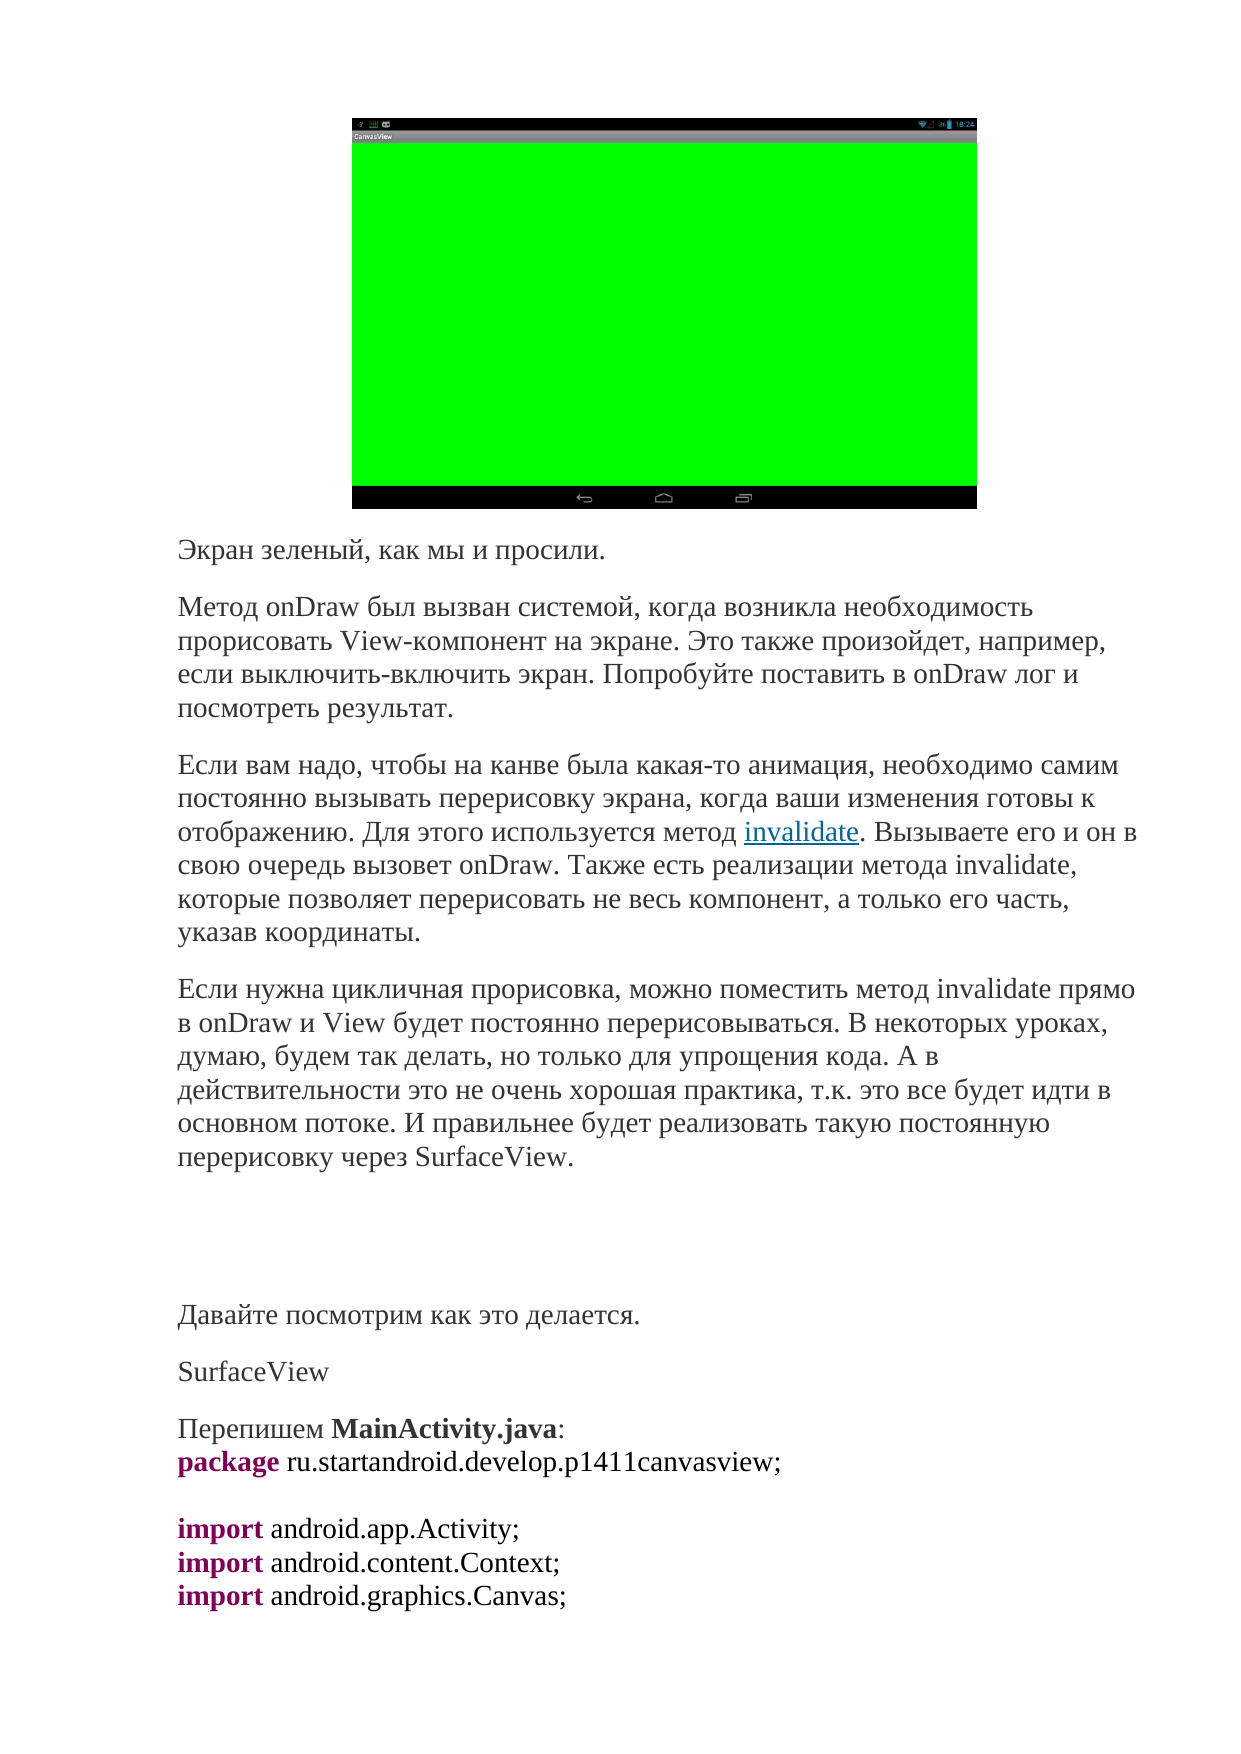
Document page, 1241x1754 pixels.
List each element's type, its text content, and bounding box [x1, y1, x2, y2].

subtitle SurfaceView [177, 1354, 1152, 1387]
picture [352, 118, 977, 509]
text Если вам надо, чтобы на канве была какая-то анимация, необходимо самим постоянно вызывать перерисовку экрана, когда ваши изменения готовы к отображению. Для этого используется метод invalidate. Вызываете его и он в свою очередь вызовет onDraw. Также есть реализации метода invalidate, которые позволяет перерисовать не весь компонент, а только его часть, указав координаты. [177, 747, 1152, 948]
text Перепишем MainActivity.java: [177, 1411, 1152, 1444]
text Если нужна цикличная прорисовка, можно поместить метод invalidate прямо в onDraw и View будет постоянно перерисовываться. В некоторых уроках, думаю, будем так делать, но только для упрощения кода. А в действительности это не очень хорошая практика, т.к. это все будет идти в основном потоке. И правильнее будет реализовать такую постоянную перерисовку через SurfaceView. [177, 971, 1152, 1173]
text Метод onDraw был вызван системой, когда возникла необходимость прорисовать View-компонент на экране. Это также произойдет, например, если выключить-включить экран. Попробуйте поставить в onDraw лог и посмотреть результат. [177, 589, 1152, 723]
text Давайте посмотрим как это делается. [177, 1297, 1152, 1330]
text Экран зеленый, как мы и просили. [177, 532, 1152, 566]
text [177, 1444, 1152, 1612]
